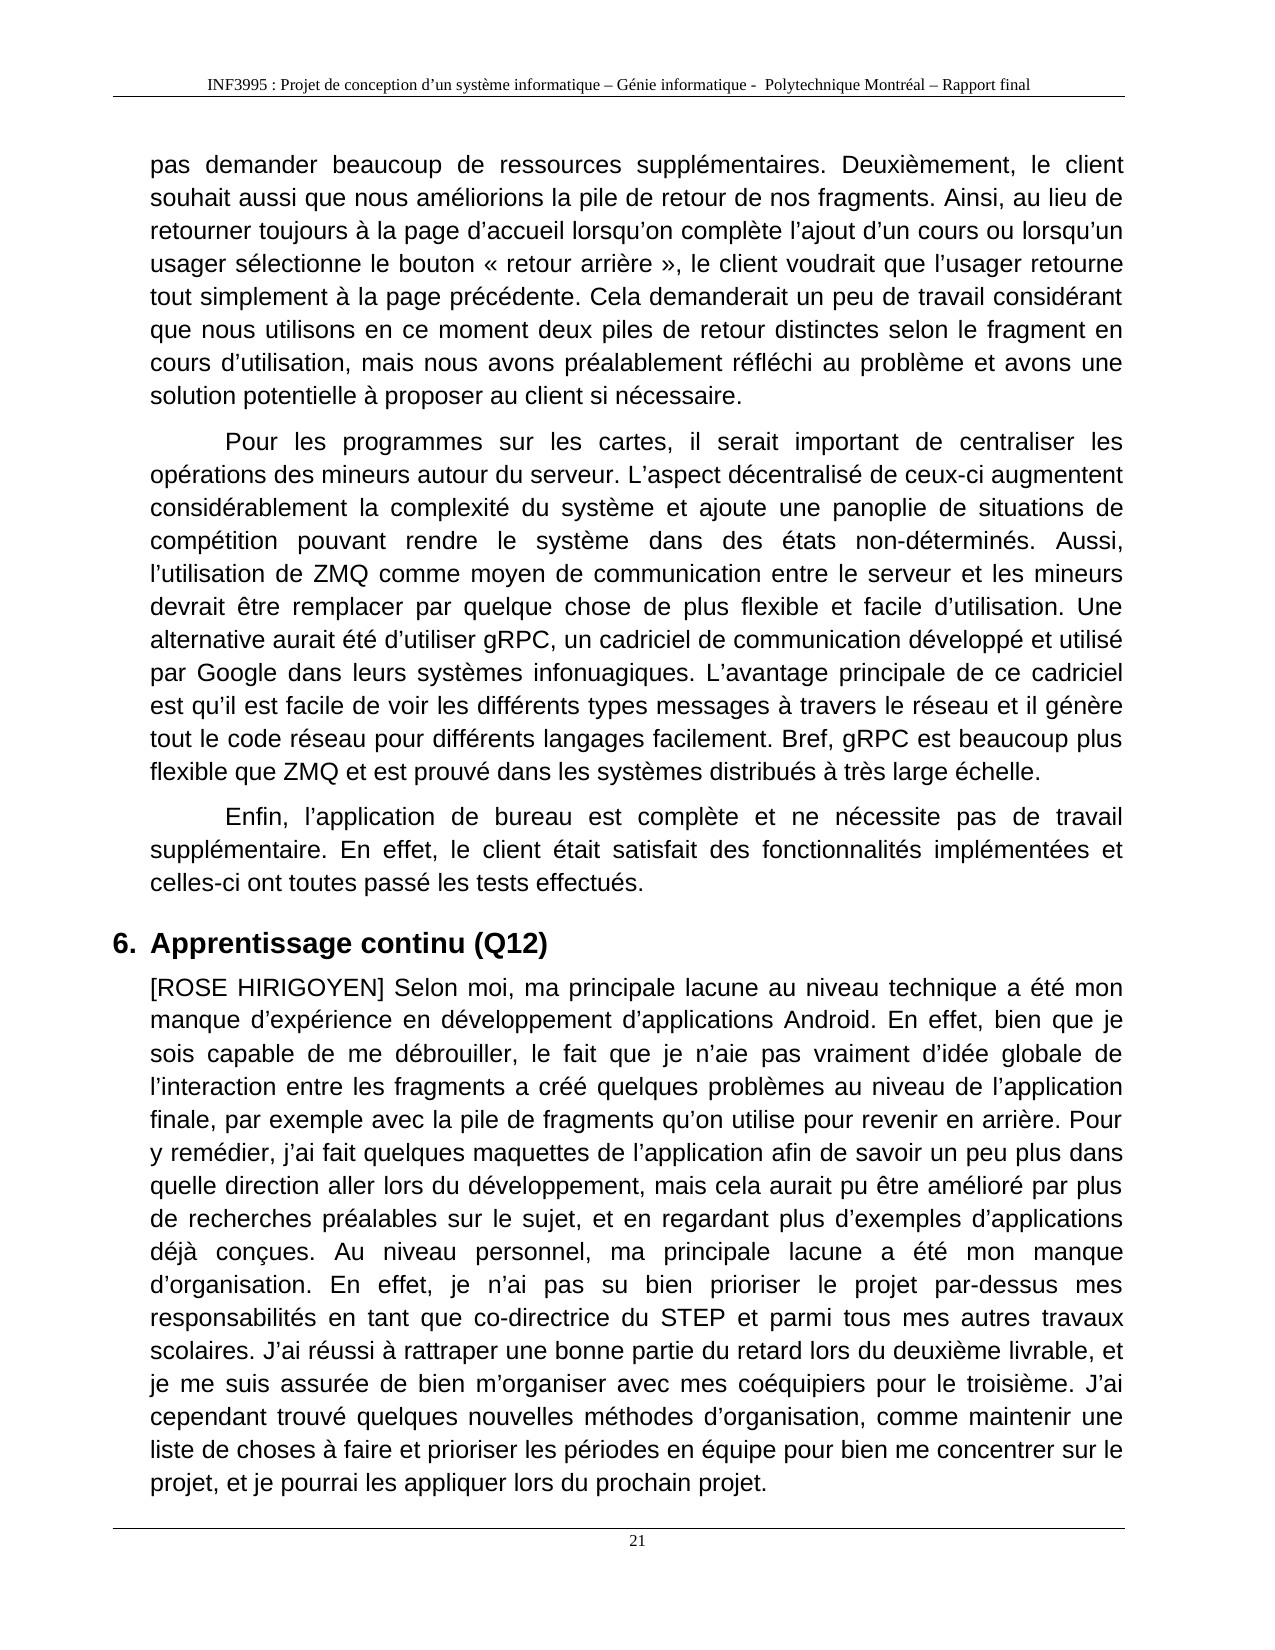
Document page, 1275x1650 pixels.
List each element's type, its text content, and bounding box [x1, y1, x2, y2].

text Enfin, l’application de bureau est complète et ne nécessite pas de travail supplémentaire. En effet, le client était satisfait des fonctionnalités implémentées et celles-ci ont toutes passé les tests effectués. [150, 802, 1125, 897]
text [ROSE HIRIGOYEN] Selon moi, ma principale lacune au niveau technique a été mon manque d’expérience en développement d’applications Android. En effet, bien que je sois capable de me débrouiller, le fait que je n’aie pas vraiment d’idée globale de l’interaction entre les fragments a créé quelques problèmes au niveau de l’application finale, par exemple avec la pile de fragments qu’on utilise pour revenir en arrière. Pour y remédier, j’ai fait quelques maquettes de l’application afin de savoir un peu plus dans quelle direction aller lors du développement, mais cela aurait pu être amélioré par plus de recherches préalables sur le sujet, et en regardant plus d’exemples d’applications déjà conçues. Au niveau personnel, ma principale lacune a été mon manque d’organisation. En effet, je n’ai pas su bien prioriser le projet par-dessus mes responsabilités en tant que co-directrice du STEP et parmi tous mes autres travaux scolaires. J’ai réussi à rattraper une bonne partie du retard lors du deuxième livrable, et je me suis assurée de bien m’organiser avec mes coéquipiers pour le troisième. J’ai cependant trouvé quelques nouvelles méthodes d’organisation, comme maintenir une liste de choses à faire et prioriser les périodes en équipe pour bien me concentrer sur le projet, et je pourrai les appliquer lors du prochain projet. [150, 972, 1125, 1497]
text Pour les programmes sur les cartes, il serait important de centraliser les opérations des mineurs autour du serveur. L’aspect décentralisé de ceux-ci augmentent considérablement la complexité du système et ajoute une panoplie de situations de compétition pouvant rendre le système dans des états non-déterminés. Aussi, l’utilisation de ZMQ comme moyen de communication entre le serveur et les mineurs devrait être remplacer par quelque chose de plus flexible et facile d’utilisation. Une alternative aurait été d’utiliser gRPC, un cadriciel de communication développé et utilisé par Google dans leurs systèmes infonuagiques. L’avantage principale de ce cadriciel est qu’il est facile de voir les différents types messages à travers le réseau et il génère tout le code réseau pour différents langages facilement. Bref, gRPC est beaucoup plus flexible que ZMQ et est prouvé dans les systèmes distribués à très large échelle. [150, 427, 1125, 786]
subtitle Apprentissage continu (Q12) [112, 926, 1125, 960]
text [150, 150, 1125, 410]
